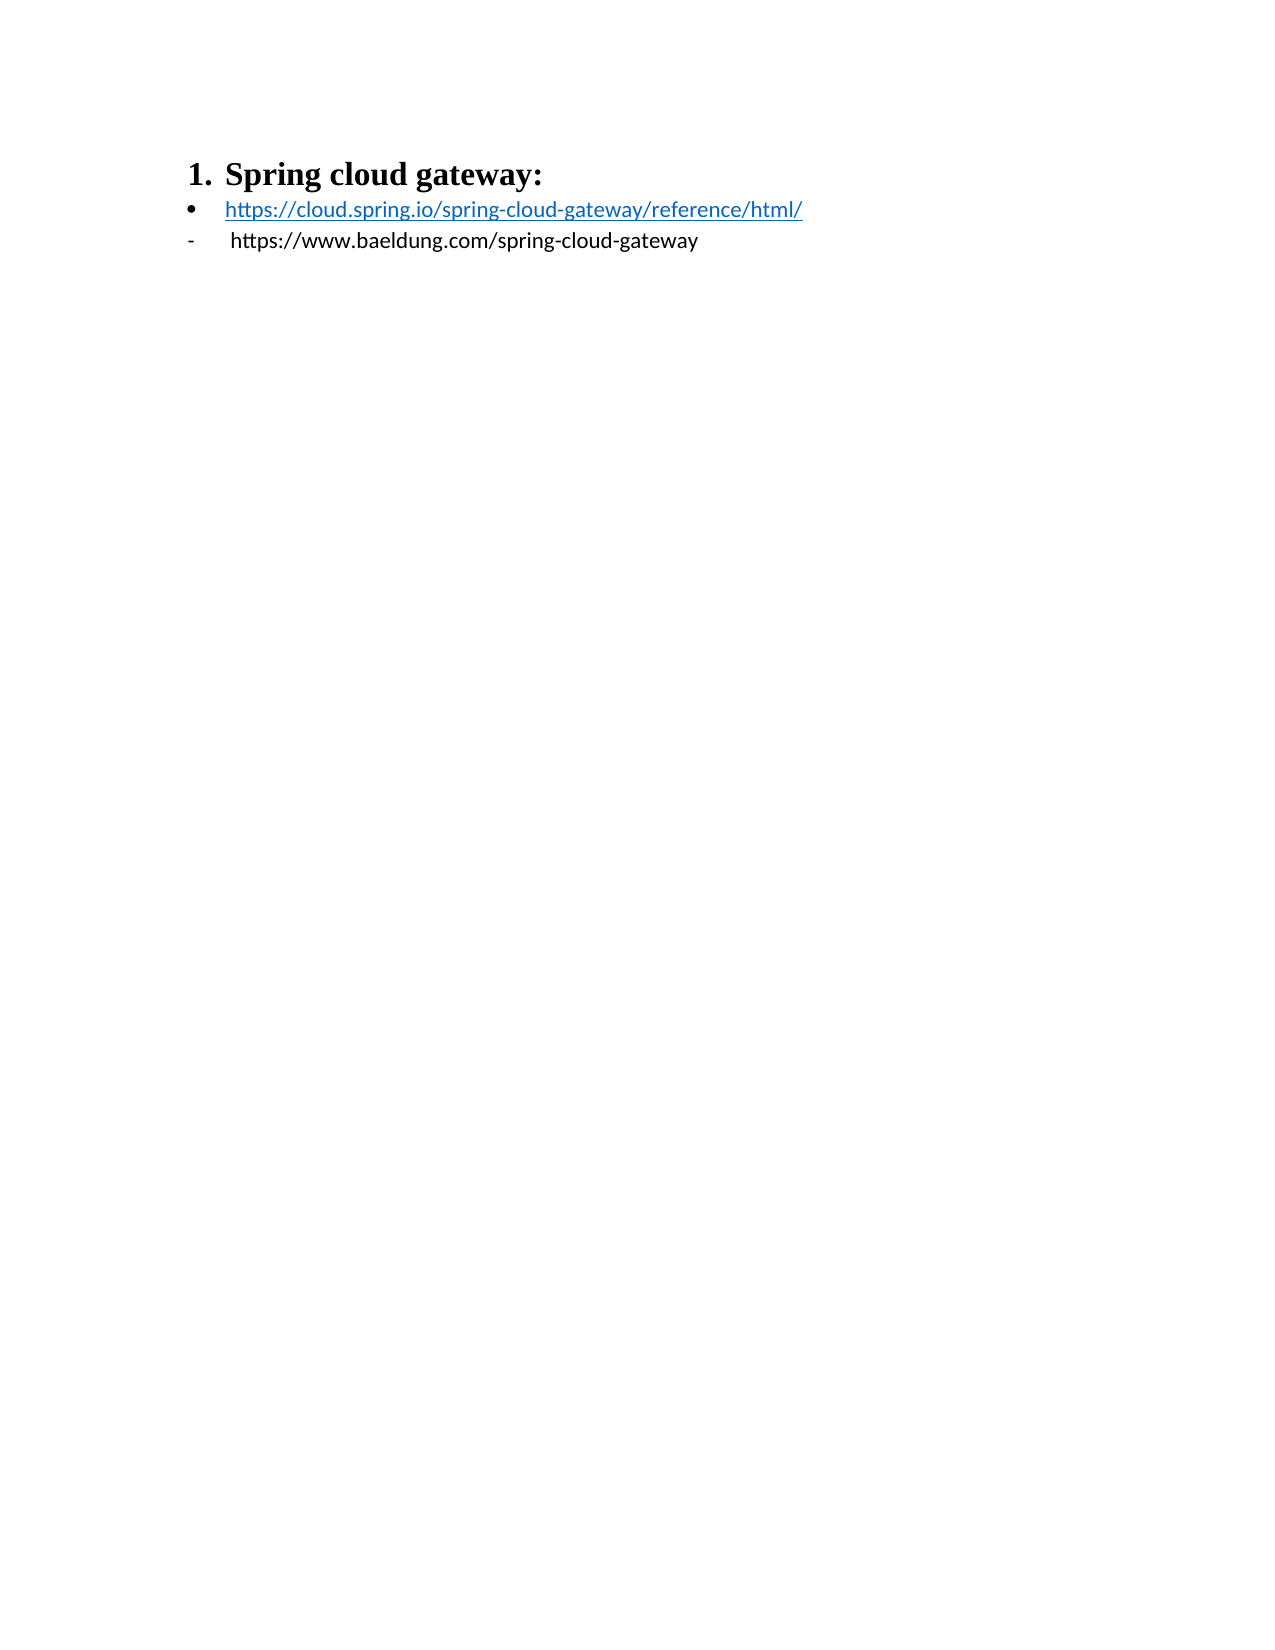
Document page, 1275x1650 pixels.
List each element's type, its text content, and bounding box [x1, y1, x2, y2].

list https://www.baeldung.com/spring-cloud-gateway [187, 226, 1125, 254]
subtitle Spring cloud gateway: [187, 154, 1125, 192]
list https://cloud.spring.io/spring-cloud-gateway/reference/html/ [187, 196, 1125, 223]
